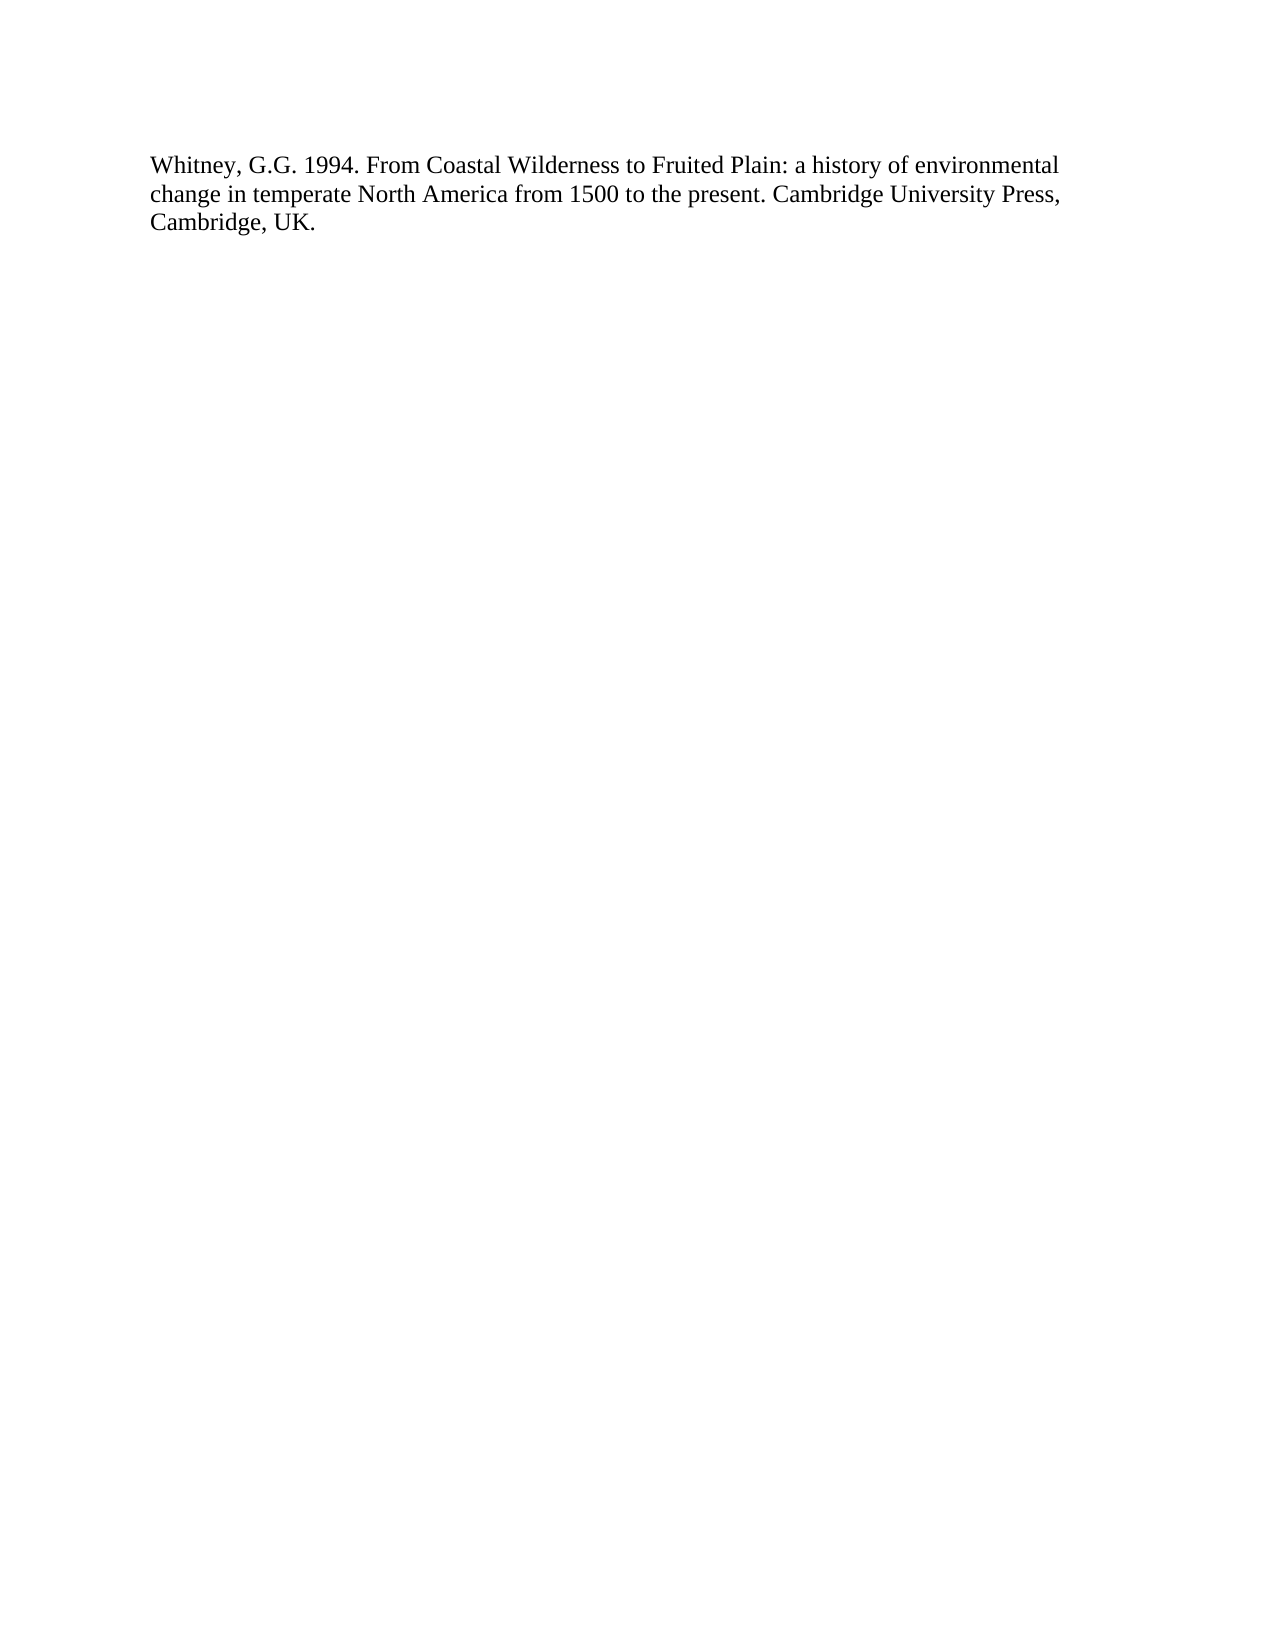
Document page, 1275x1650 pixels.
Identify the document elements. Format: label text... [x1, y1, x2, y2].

text Whitney, G.G. 1994. From Coastal Wilderness to Fruited Plain: a history of environmental change in temperate North America from 1500 to the present. Cambridge University Press, Cambridge, UK. [150, 150, 1125, 236]
